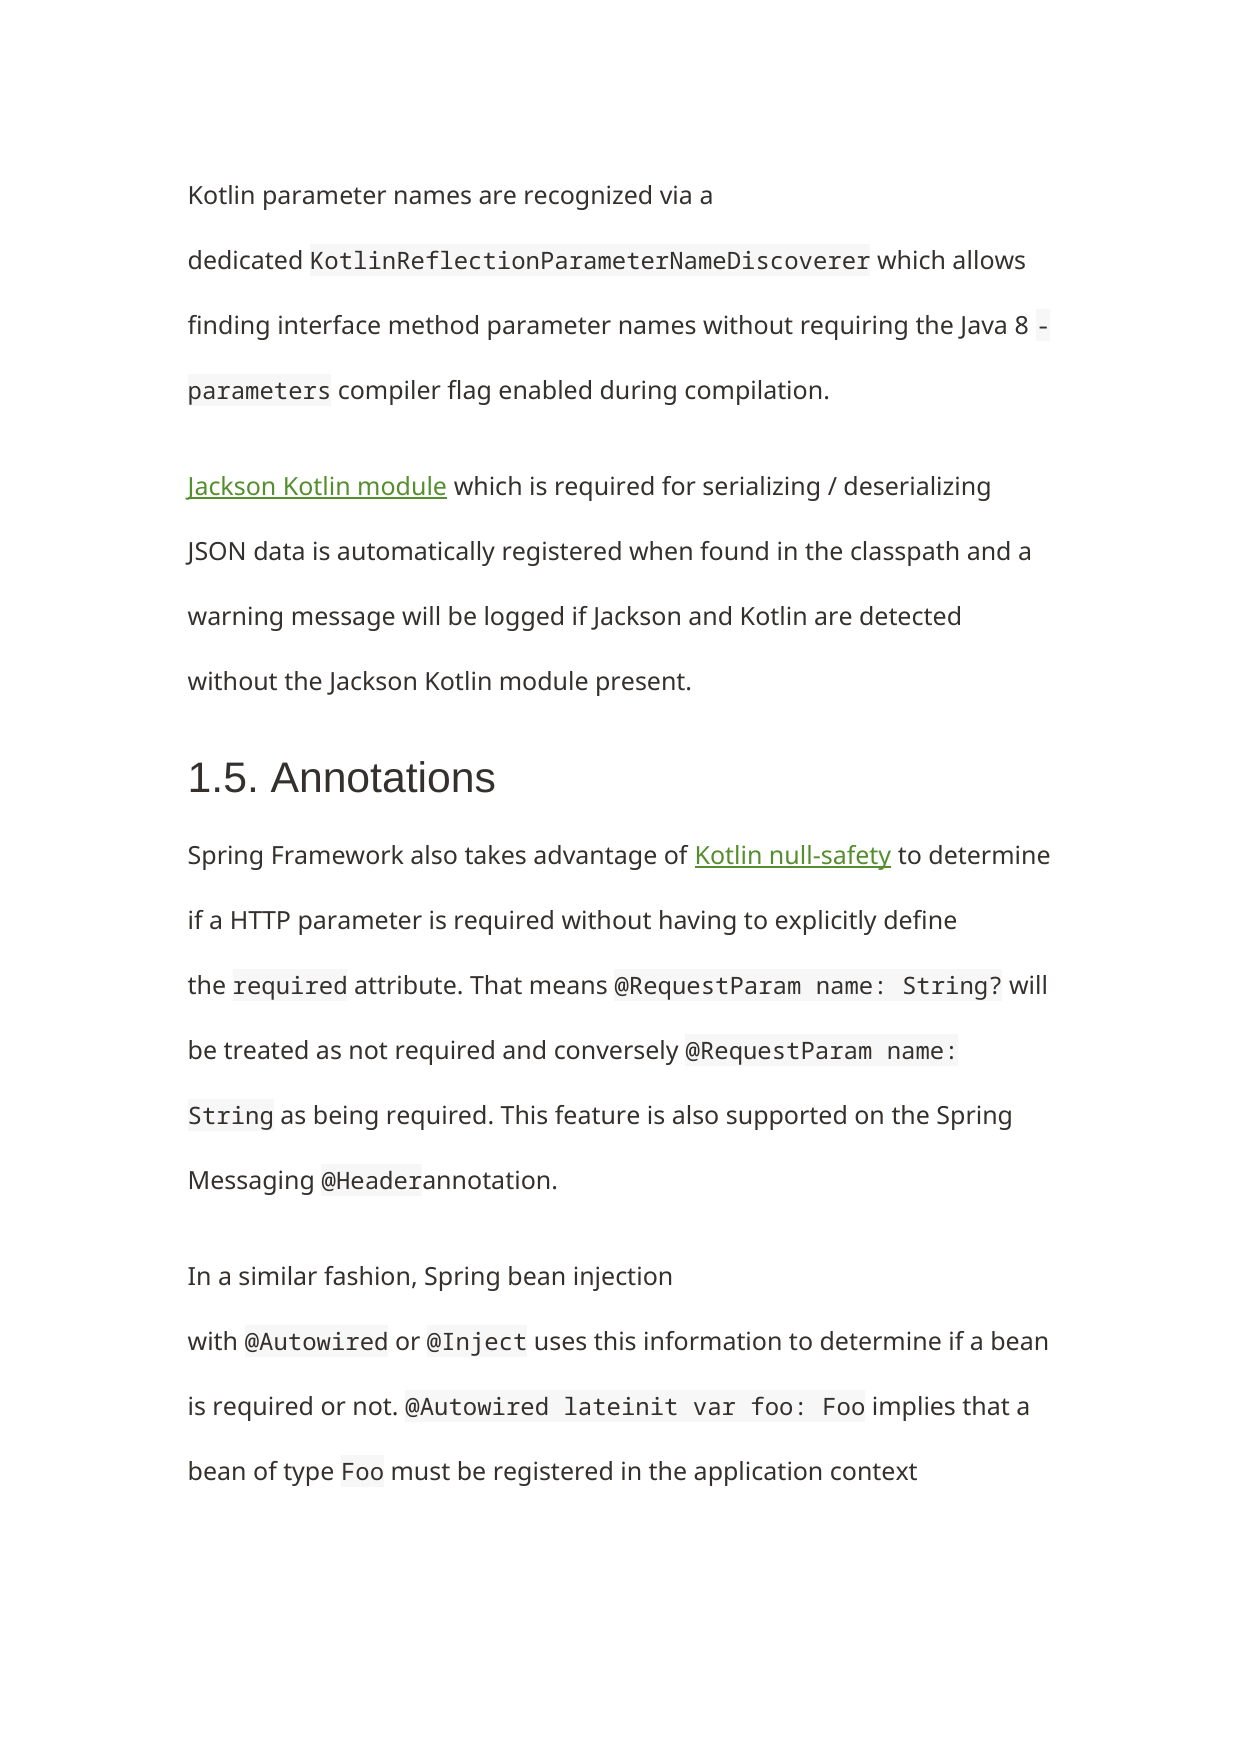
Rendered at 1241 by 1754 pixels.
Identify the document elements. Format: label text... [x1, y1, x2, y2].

text Jackson Kotlin module which is required for serializing / deserializing JSON data is automatically registered when found in the classpath and a warning message will be logged if Jackson and Kotlin are detected without the Jackson Kotlin module present. [187, 453, 1053, 713]
subtitle 1.5. Annotations [187, 744, 1053, 809]
text Spring Framework also takes advantage of Kotlin null-safety to determine if a HTTP parameter is required without having to explicitly define the required attribute. That means @RequestParam name: String? will be treated as not required and conversely @RequestParam name: String as being required. This feature is also supported on the Spring Messaging @Headerannotation. [187, 822, 1053, 1212]
text Kotlin parameter names are recognized via a dedicated KotlinReflectionParameterNameDiscoverer which allows finding interface method parameter names without requiring the Java 8 -parameters compiler flag enabled during compilation. [187, 162, 1053, 422]
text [187, 1243, 1053, 1503]
